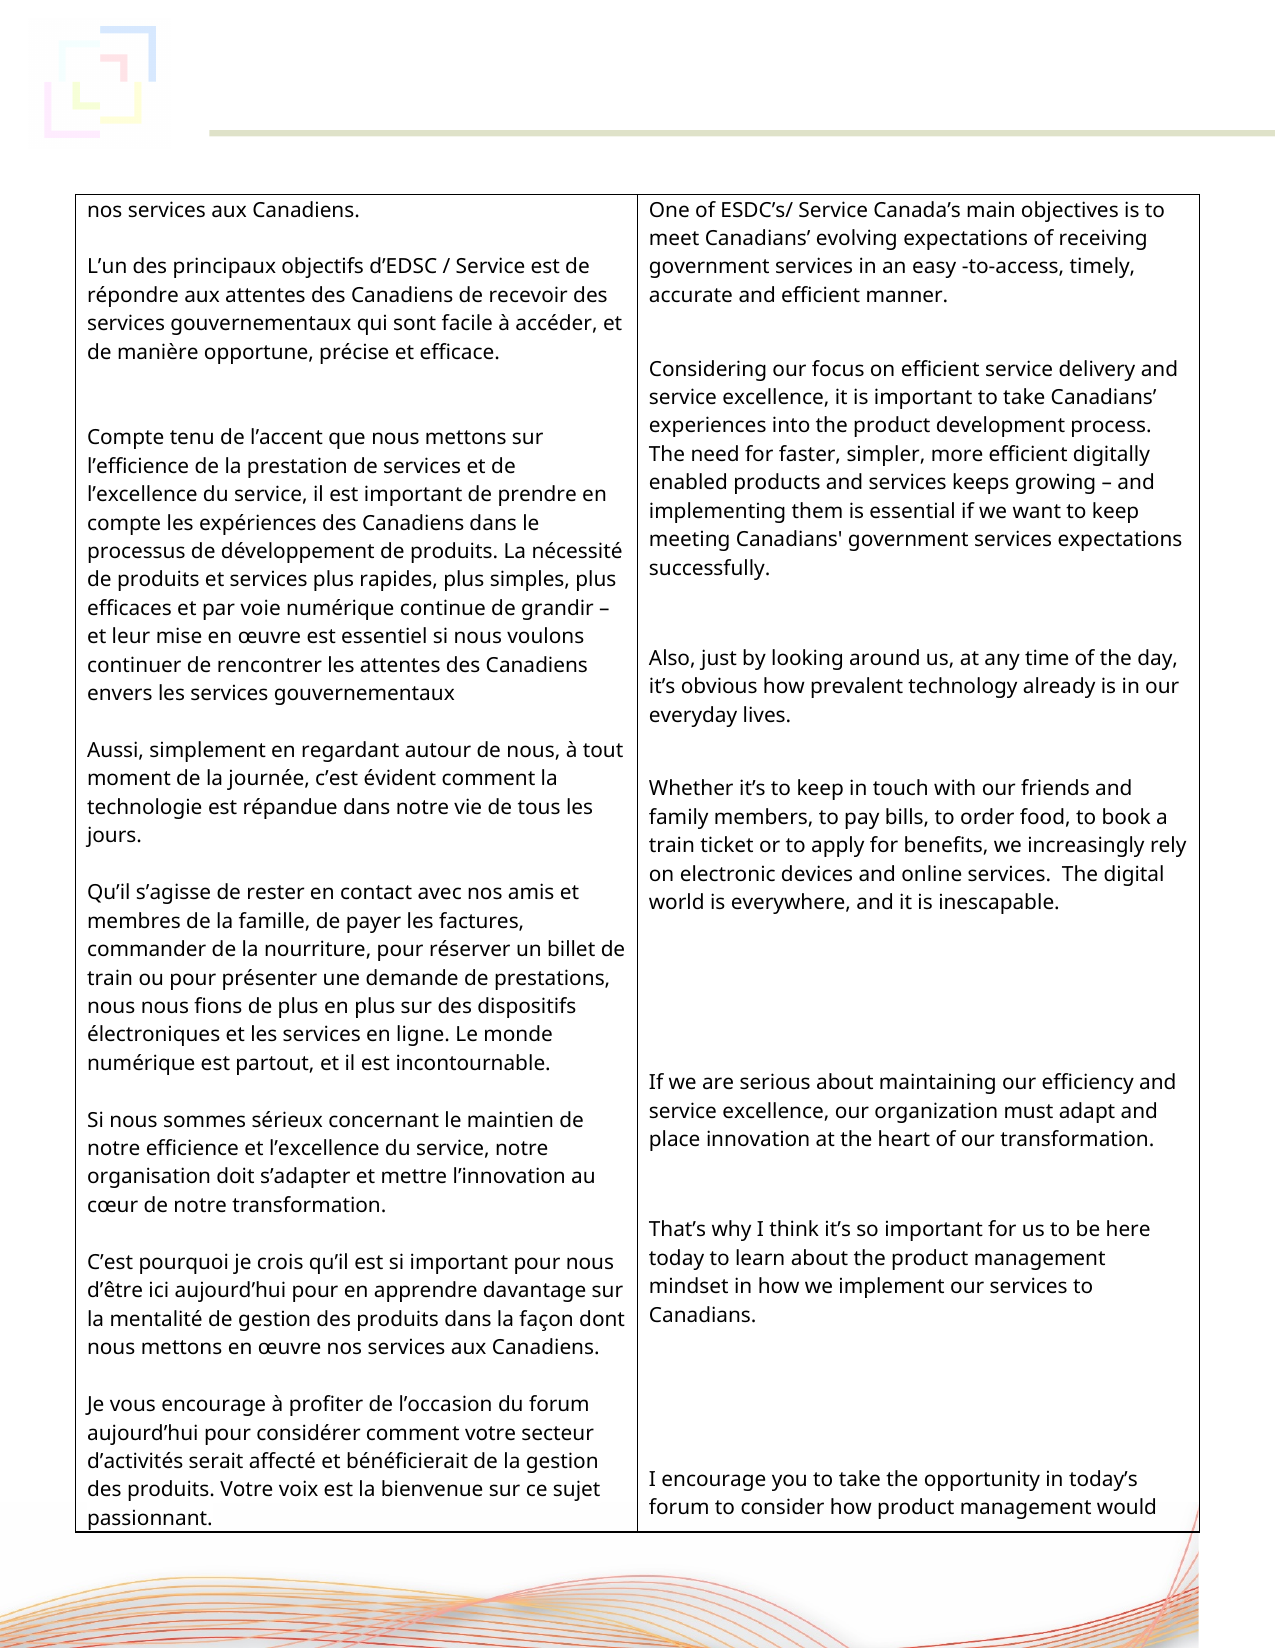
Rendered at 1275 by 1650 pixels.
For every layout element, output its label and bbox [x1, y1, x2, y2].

table_cell [638, 195, 1199, 1531]
picture [0, 1502, 1199, 1648]
table_cell [76, 195, 637, 1531]
